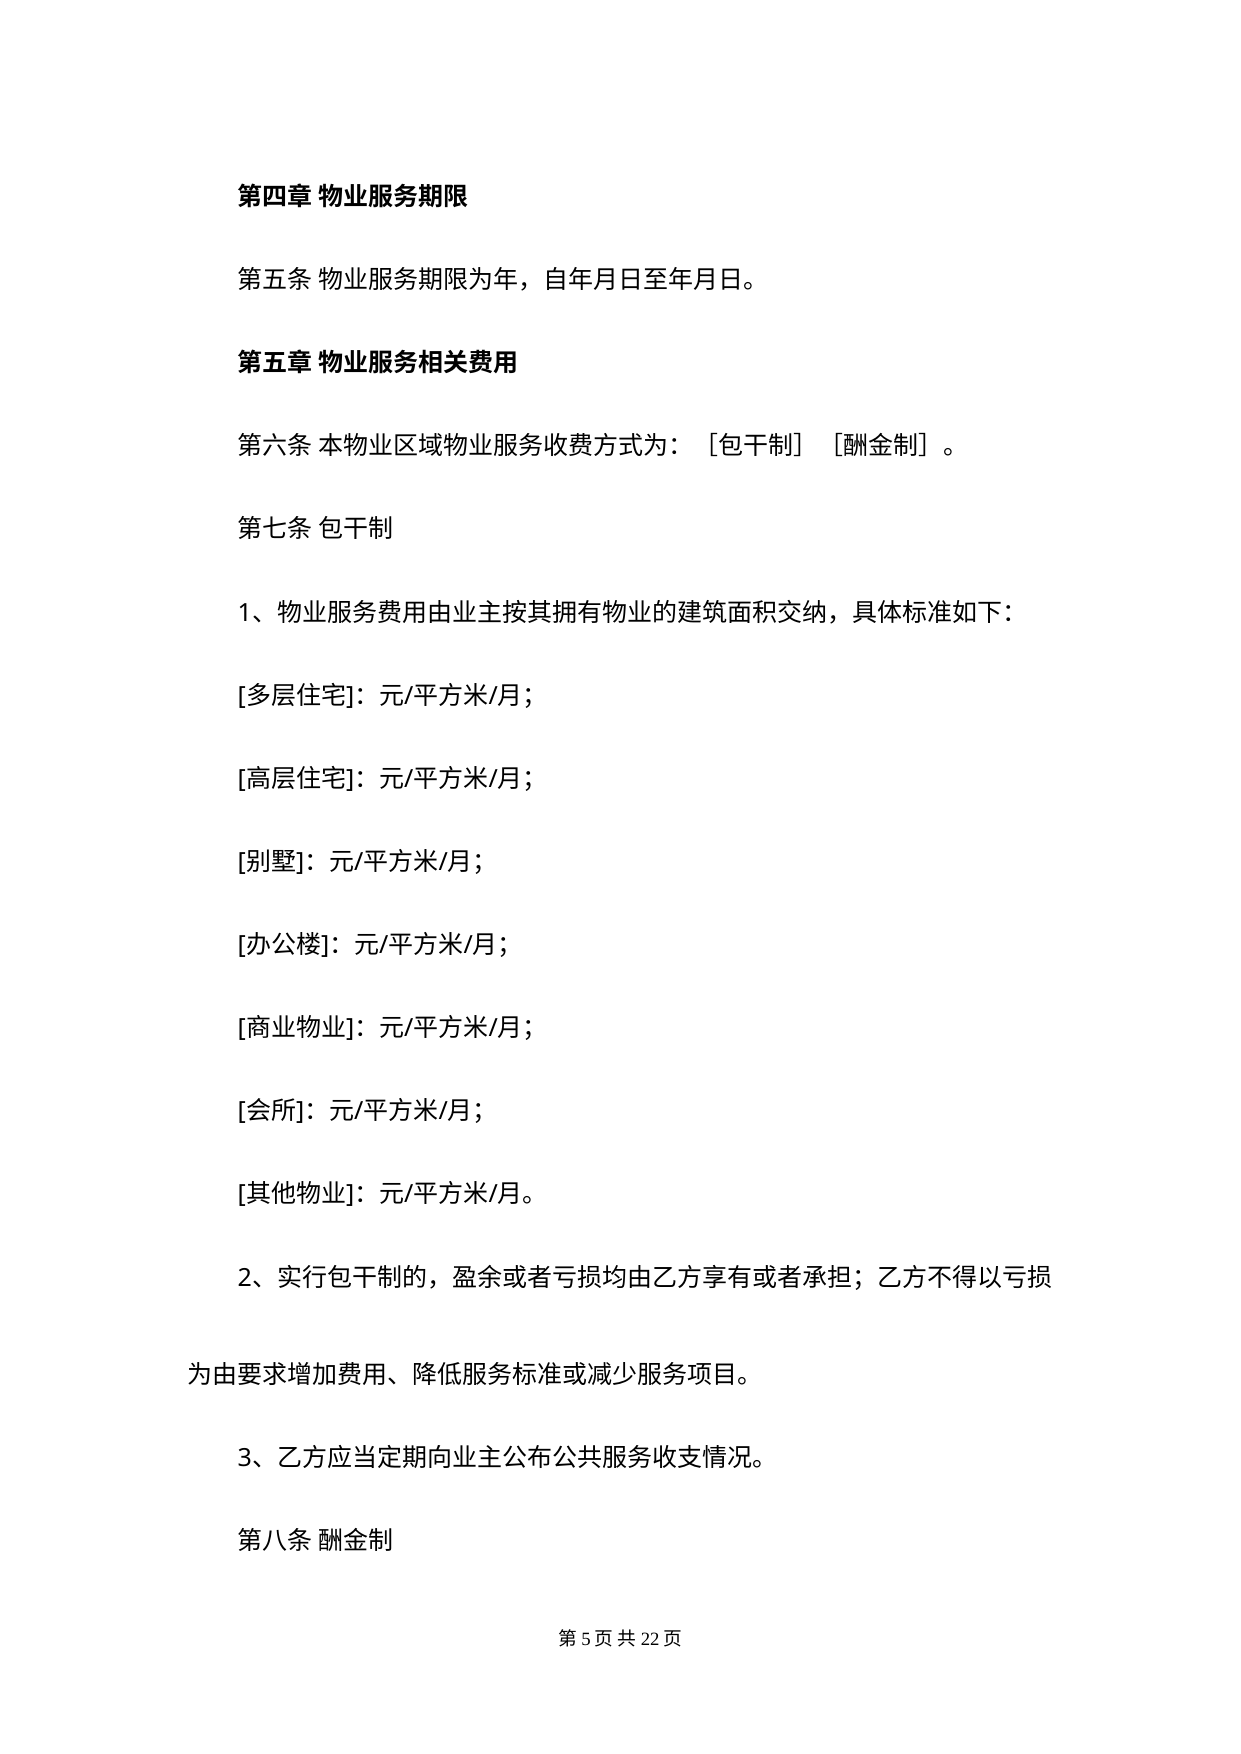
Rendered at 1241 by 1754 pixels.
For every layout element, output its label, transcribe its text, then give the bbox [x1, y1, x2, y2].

text [别墅]：元/平方米/月； [187, 827, 1053, 892]
text [商业物业]：元/平方米/月； [187, 993, 1053, 1058]
text 第五条 物业服务期限为年，自年月日至年月日。 [187, 245, 1053, 310]
text [其他物业]：元/平方米/月。 [187, 1159, 1053, 1224]
text 第七条 包干制 [187, 494, 1053, 559]
text [会所]：元/平方米/月； [187, 1076, 1053, 1141]
text 2、实行包干制的，盈余或者亏损均由乙方享有或者承担；乙方不得以亏损为由要求增加费用、降低服务标准或减少服务项目。 [187, 1243, 1053, 1405]
text 第八条 酬金制 [187, 1506, 1053, 1571]
text 1、物业服务费用由业主按其拥有物业的建筑面积交纳，具体标准如下： [187, 578, 1053, 643]
text 3、乙方应当定期向业主公布公共服务收支情况。 [187, 1423, 1053, 1488]
text [办公楼]：元/平方米/月； [187, 910, 1053, 975]
text 第五章 物业服务相关费用 [187, 328, 1053, 393]
text [高层住宅]：元/平方米/月； [187, 744, 1053, 809]
text 第六条 本物业区域物业服务收费方式为：［包干制］［酬金制］。 [187, 411, 1053, 476]
text 第四章 物业服务期限 [187, 162, 1053, 227]
text [多层住宅]：元/平方米/月； [187, 661, 1053, 726]
